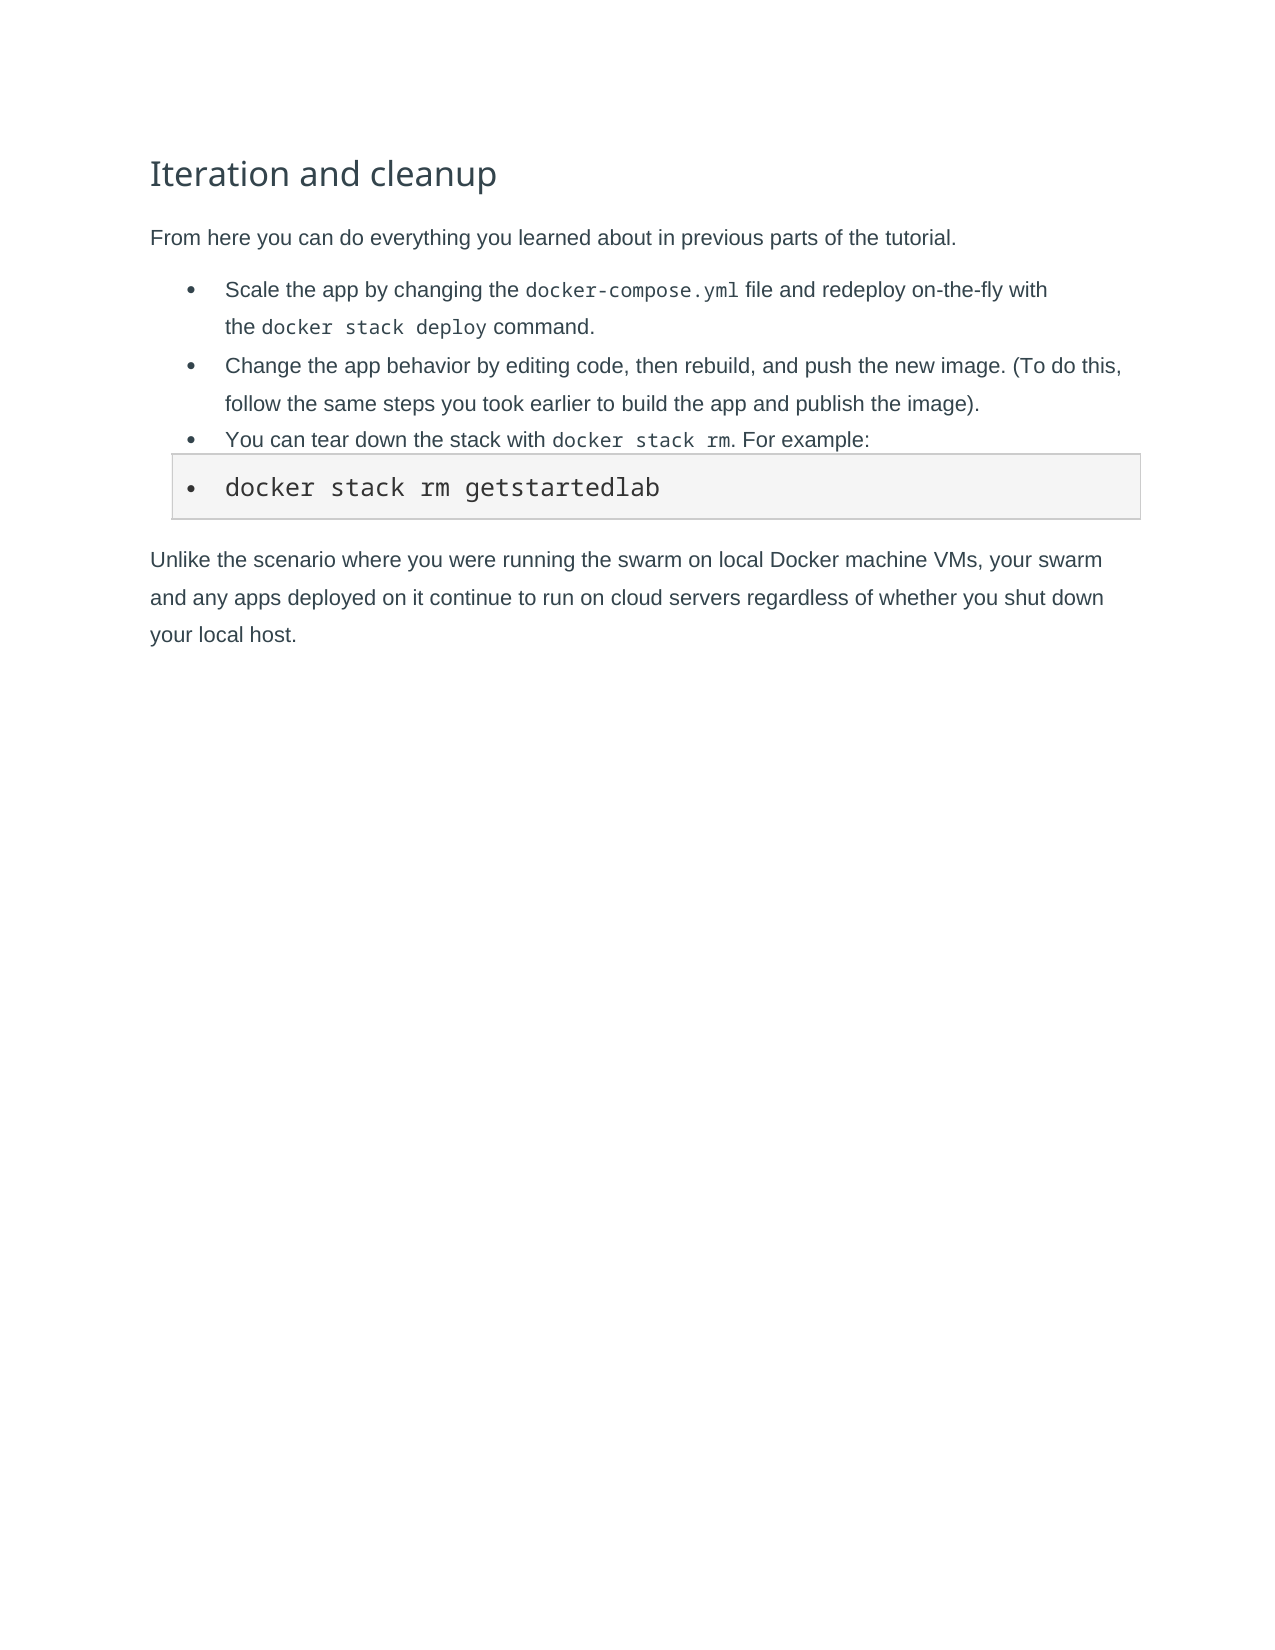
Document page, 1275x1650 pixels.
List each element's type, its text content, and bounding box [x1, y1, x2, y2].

text Unlike the scenario where you were running the swarm on local Docker machine VMs, your swarm and any apps deployed on it continue to run on cloud servers regardless of whether you shut down your local host. [150, 535, 1125, 648]
list You can tear down the stack with docker stack rm. For example: [187, 416, 1125, 453]
text From here you can do everything you learned about in previous parts of the tutorial. [150, 212, 1125, 250]
list docker stack rm getstartedlab [173, 455, 1140, 518]
subtitle Iteration and cleanup [150, 150, 1125, 197]
list Change the app behavior by editing code, then rebuild, and push the new image. (To do this, follow the same steps you took earlier to build the app and publish the image). [187, 341, 1125, 416]
list Scale the app by changing the docker-compose.yml file and redeploy on-the-fly with the docker stack deploy command. [187, 266, 1125, 341]
